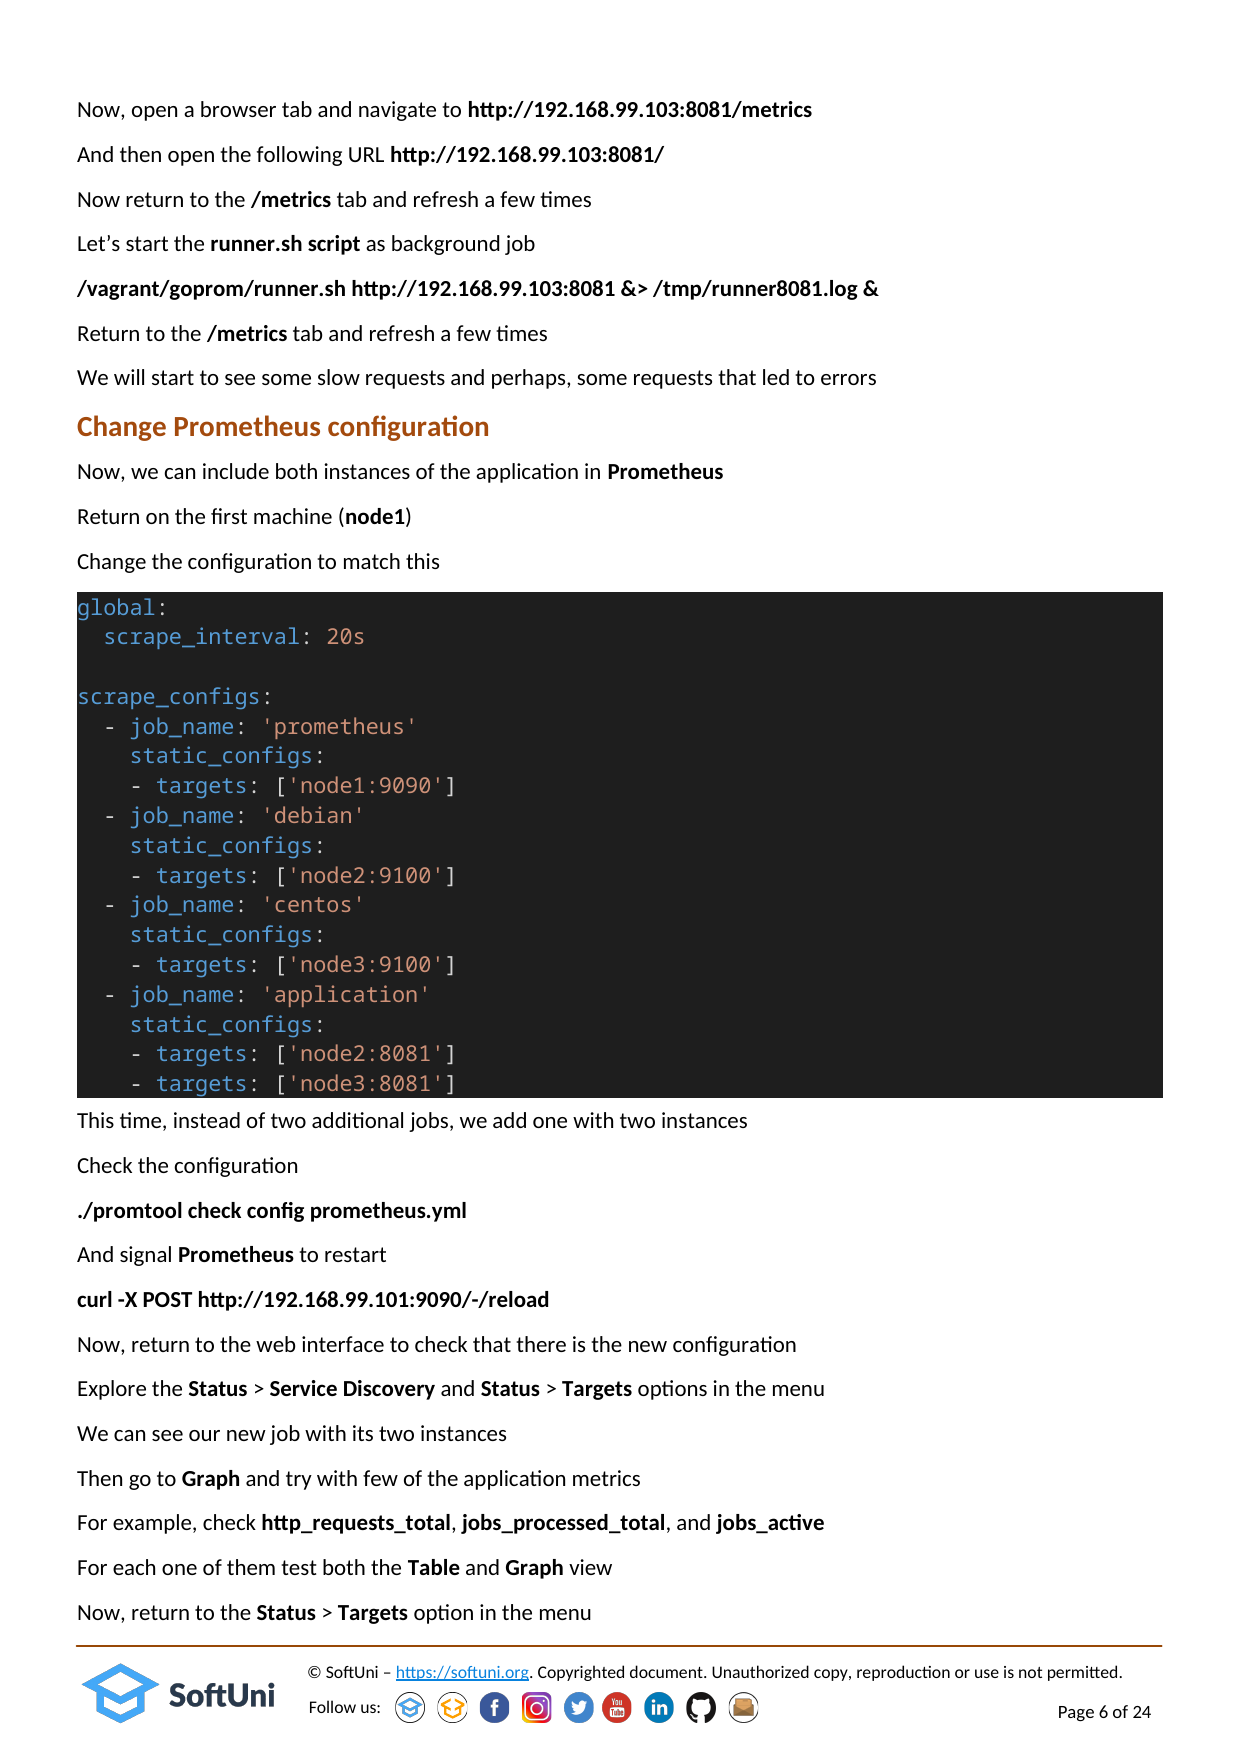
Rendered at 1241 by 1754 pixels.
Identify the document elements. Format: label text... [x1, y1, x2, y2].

text Now, return to the web interface to check that there is the new configuration [77, 1330, 1163, 1358]
text Check the configuration [77, 1151, 1163, 1179]
subtitle Change Prometheus configuration [77, 408, 1163, 444]
text static_configs: [77, 919, 1163, 949]
text Then go to Graph and try with few of the application metrics [77, 1464, 1163, 1492]
text And then open the following URL http://192.168.99.103:8081/ [77, 140, 1163, 168]
text scrape_interval: 20s [77, 621, 1163, 651]
text Now, we can include both instances of the application in Prometheus [77, 457, 1163, 486]
text - targets: ['node3:9100'] [77, 949, 1163, 979]
text Return on the first machine (node1) [77, 502, 1163, 530]
text This time, instead of two additional jobs, we add one with two instances [77, 1106, 1163, 1134]
text /vagrant/goprom/runner.sh http://192.168.99.103:8081 &> /tmp/runner8081.log & [77, 274, 1163, 302]
text global: [77, 592, 1163, 621]
picture [658, 1705, 667, 1714]
text Explore the Status > Service Discovery and Status > Targets options in the menu [77, 1374, 1163, 1402]
picture [665, 1714, 674, 1723]
text Now, return to the Status > Targets option in the menu [77, 1598, 1163, 1626]
text - job_name: 'centos' [77, 889, 1163, 919]
text Now, open a browser tab and navigate to http://192.168.99.103:8081/metrics [77, 95, 1163, 123]
text static_configs: [77, 1009, 1163, 1038]
picture [644, 1692, 653, 1701]
text - targets: ['node3:8081'] [77, 1068, 1163, 1098]
text We can see our new job with its two instances [77, 1419, 1163, 1447]
text Return to the /metrics tab and refresh a few times [77, 319, 1163, 347]
picture [686, 1692, 716, 1723]
picture [728, 1692, 759, 1723]
picture [75, 1658, 281, 1729]
text - job_name: 'debian' [77, 800, 1163, 830]
text For each one of them test both the Table and Graph view [77, 1553, 1163, 1581]
picture [522, 1692, 552, 1723]
text - targets: ['node1:9090'] [77, 770, 1163, 800]
text And signal Prometheus to restart [77, 1240, 1163, 1268]
text - targets: ['node2:9100'] [77, 860, 1163, 889]
text - job_name: 'prometheus' [77, 711, 1163, 741]
text Let’s start the runner.sh script as background job [77, 229, 1163, 257]
picture [395, 1692, 425, 1723]
text - targets: ['node2:8081'] [77, 1038, 1163, 1068]
text Change the configuration to match this [77, 547, 1163, 575]
picture [437, 1692, 468, 1723]
text Now return to the /metrics tab and refresh a few times [77, 185, 1163, 213]
picture [644, 1714, 653, 1723]
text We will start to see some slow requests and perhaps, some requests that led to errors [77, 363, 1163, 392]
text static_configs: [77, 741, 1163, 770]
text static_configs: [77, 830, 1163, 860]
text For example, check http_requests_total, jobs_processed_total, and jobs_active [77, 1508, 1163, 1537]
text - job_name: 'application' [77, 979, 1163, 1009]
text scrape_configs: [77, 681, 1163, 711]
picture [479, 1692, 510, 1723]
picture [602, 1692, 632, 1723]
text curl -X POST http://192.168.99.101:9090/-/reload [77, 1285, 1163, 1313]
picture [564, 1692, 594, 1723]
picture [665, 1692, 674, 1701]
text ./promtool check config prometheus.yml [77, 1196, 1163, 1224]
